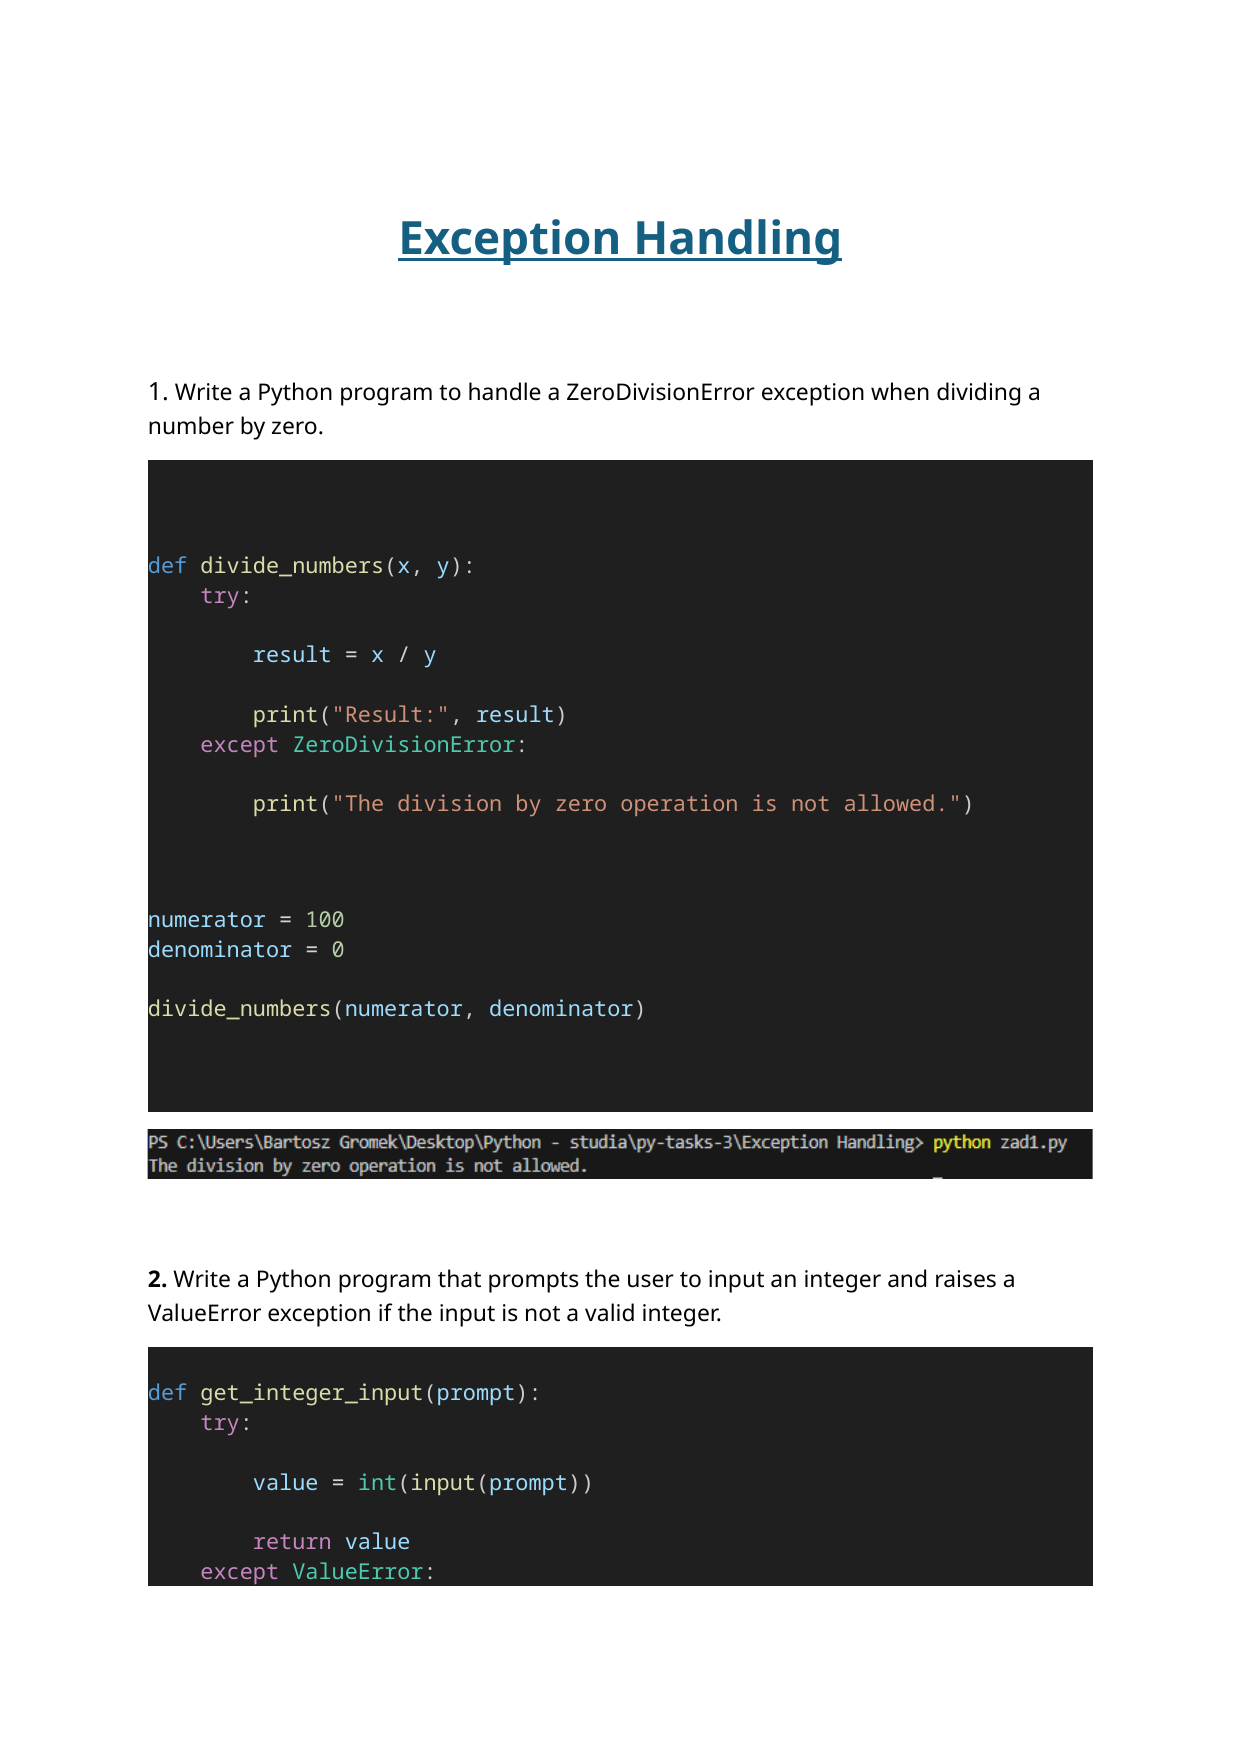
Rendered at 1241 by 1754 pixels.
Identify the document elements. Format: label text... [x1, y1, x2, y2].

text except ZeroDivisionError: [148, 728, 1093, 758]
text print("The division by zero operation is not allowed.") [148, 788, 1093, 818]
text try: [148, 579, 1093, 609]
text return value [148, 1526, 1093, 1556]
text result = x / y [148, 639, 1093, 669]
text def get_integer_input(prompt): [148, 1377, 1093, 1407]
text except ValueError: [148, 1556, 1093, 1586]
text try: [148, 1407, 1093, 1437]
text 2. Write a Python program that prompts the user to input an integer and raises a ValueError exception if the input is not a valid integer. [148, 1263, 1093, 1328]
text def divide_numbers(x, y): [148, 550, 1093, 579]
text denominator = 0 [148, 934, 1093, 963]
text 1. Write a Python program to handle a ZeroDivisionError exception when dividing a number by zero. [148, 373, 1093, 441]
text divide_numbers(numerator, denominator) [148, 993, 1093, 1023]
text value = int(input(prompt)) [148, 1466, 1093, 1496]
text numerator = 100 [148, 904, 1093, 934]
text Exception Handling [148, 206, 1093, 268]
picture [147, 1129, 1093, 1179]
text print("Result:", result) [148, 699, 1093, 728]
